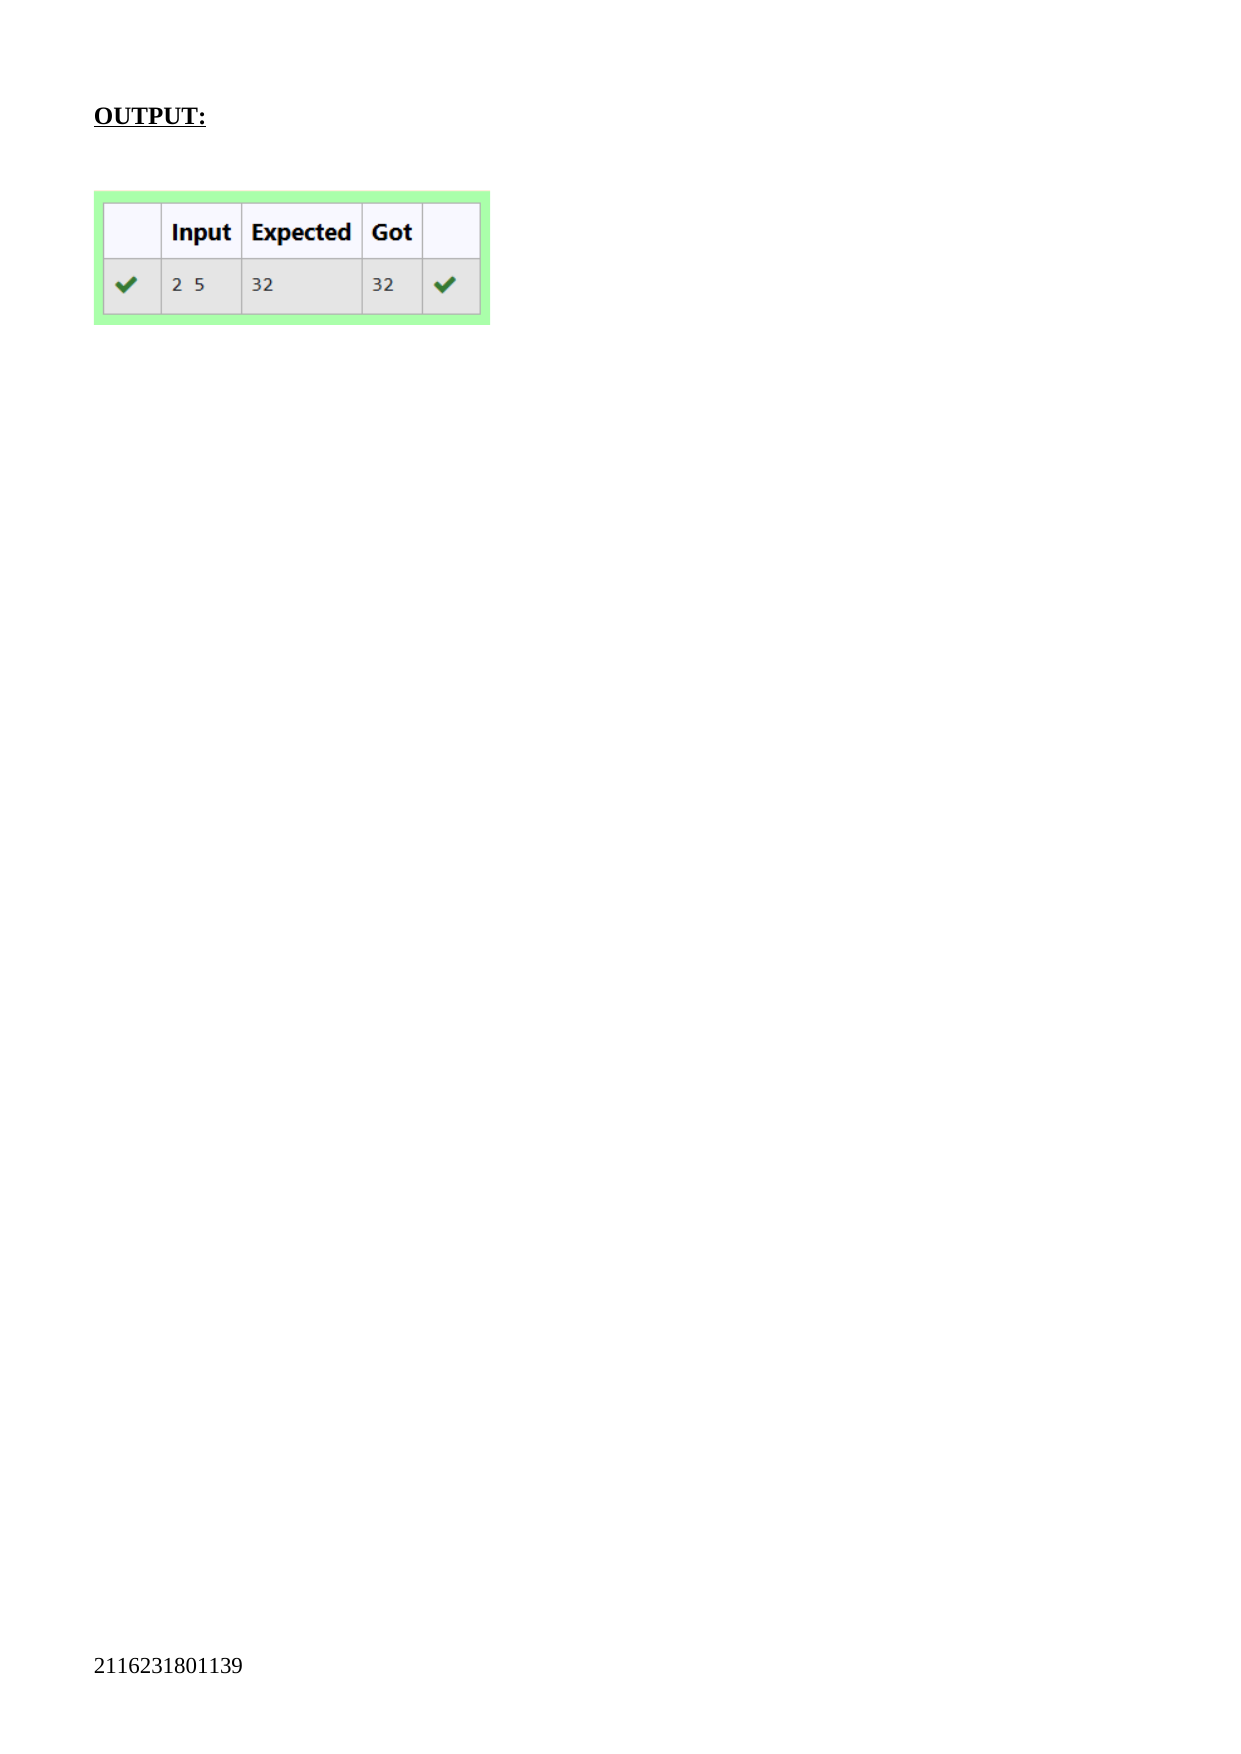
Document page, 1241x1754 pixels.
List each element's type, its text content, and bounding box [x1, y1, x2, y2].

picture [93, 190, 490, 325]
text OUTPUT: [94, 101, 1155, 130]
